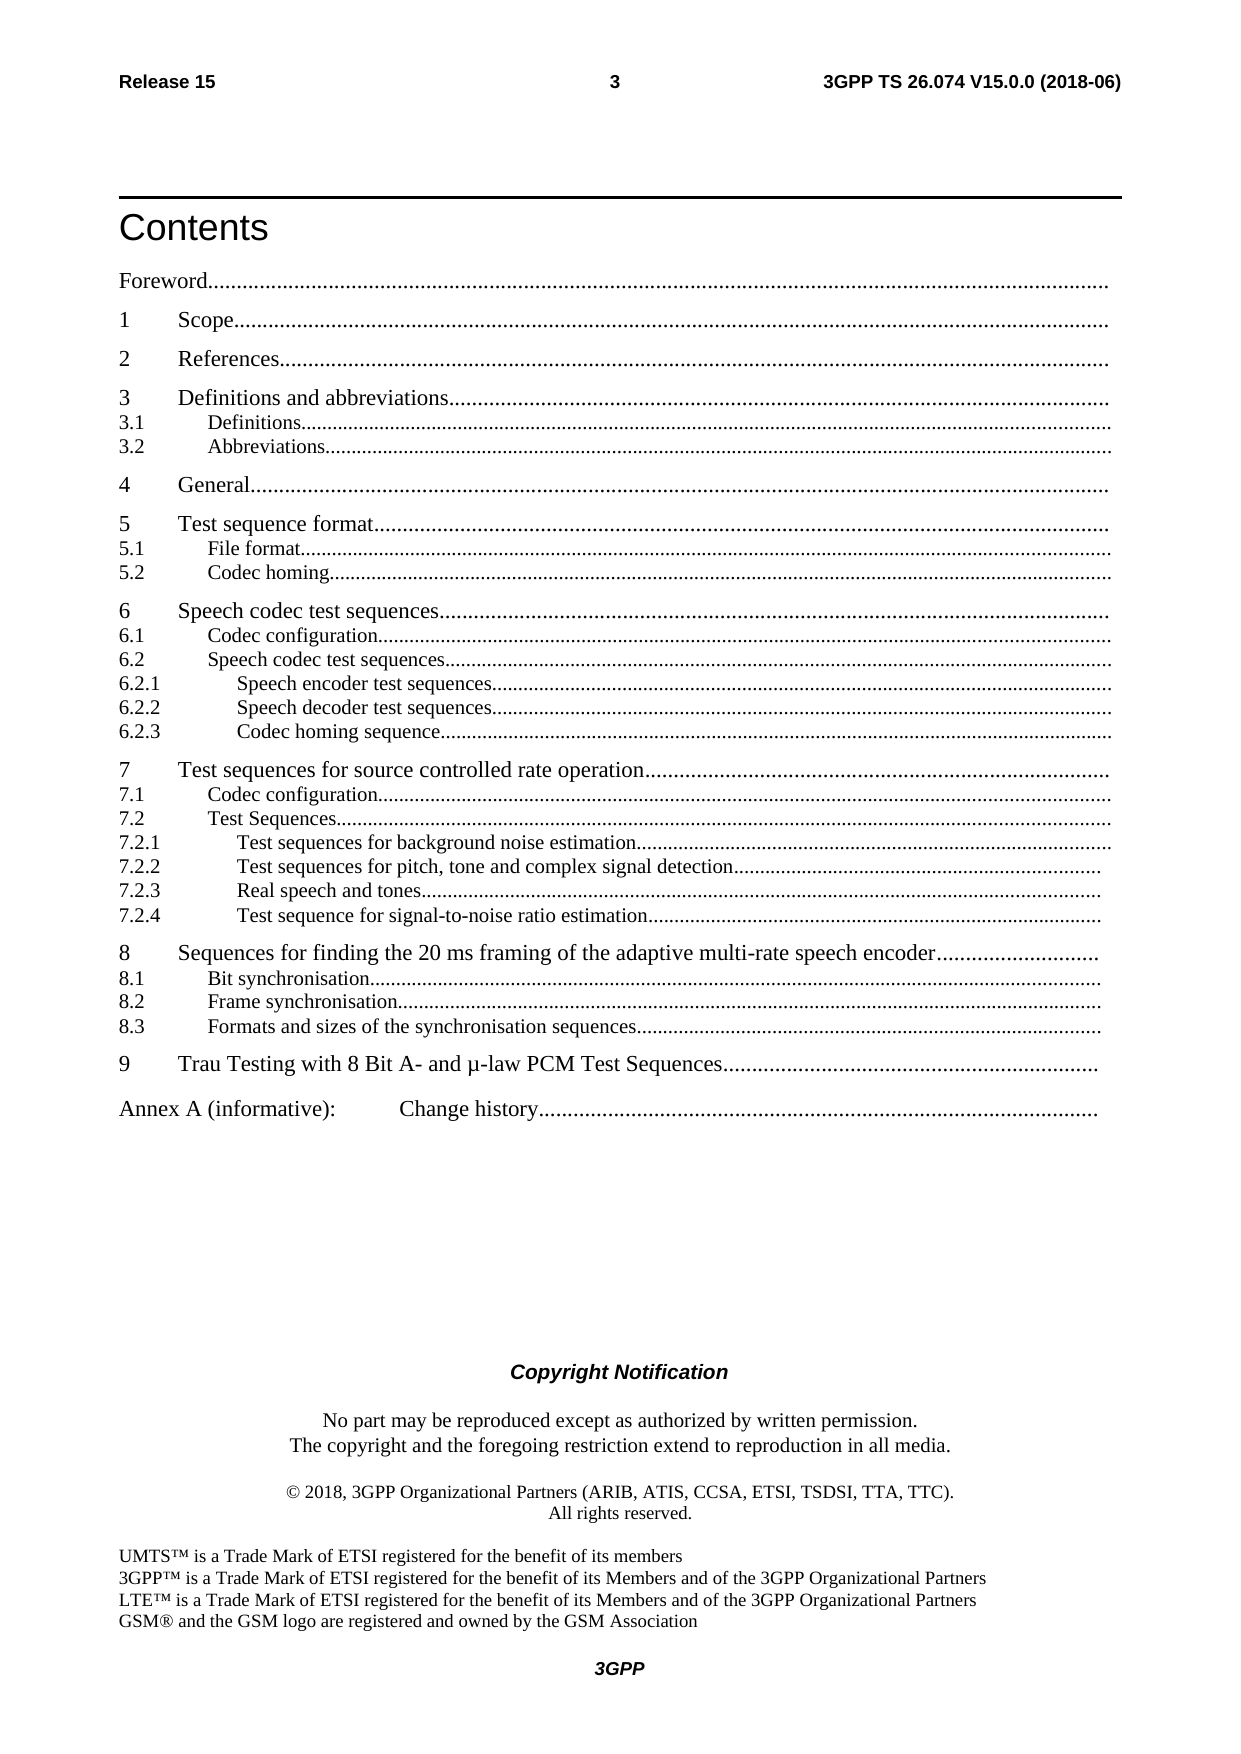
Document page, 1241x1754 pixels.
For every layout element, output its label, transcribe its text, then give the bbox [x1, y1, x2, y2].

text Contents [118, 197, 1122, 248]
